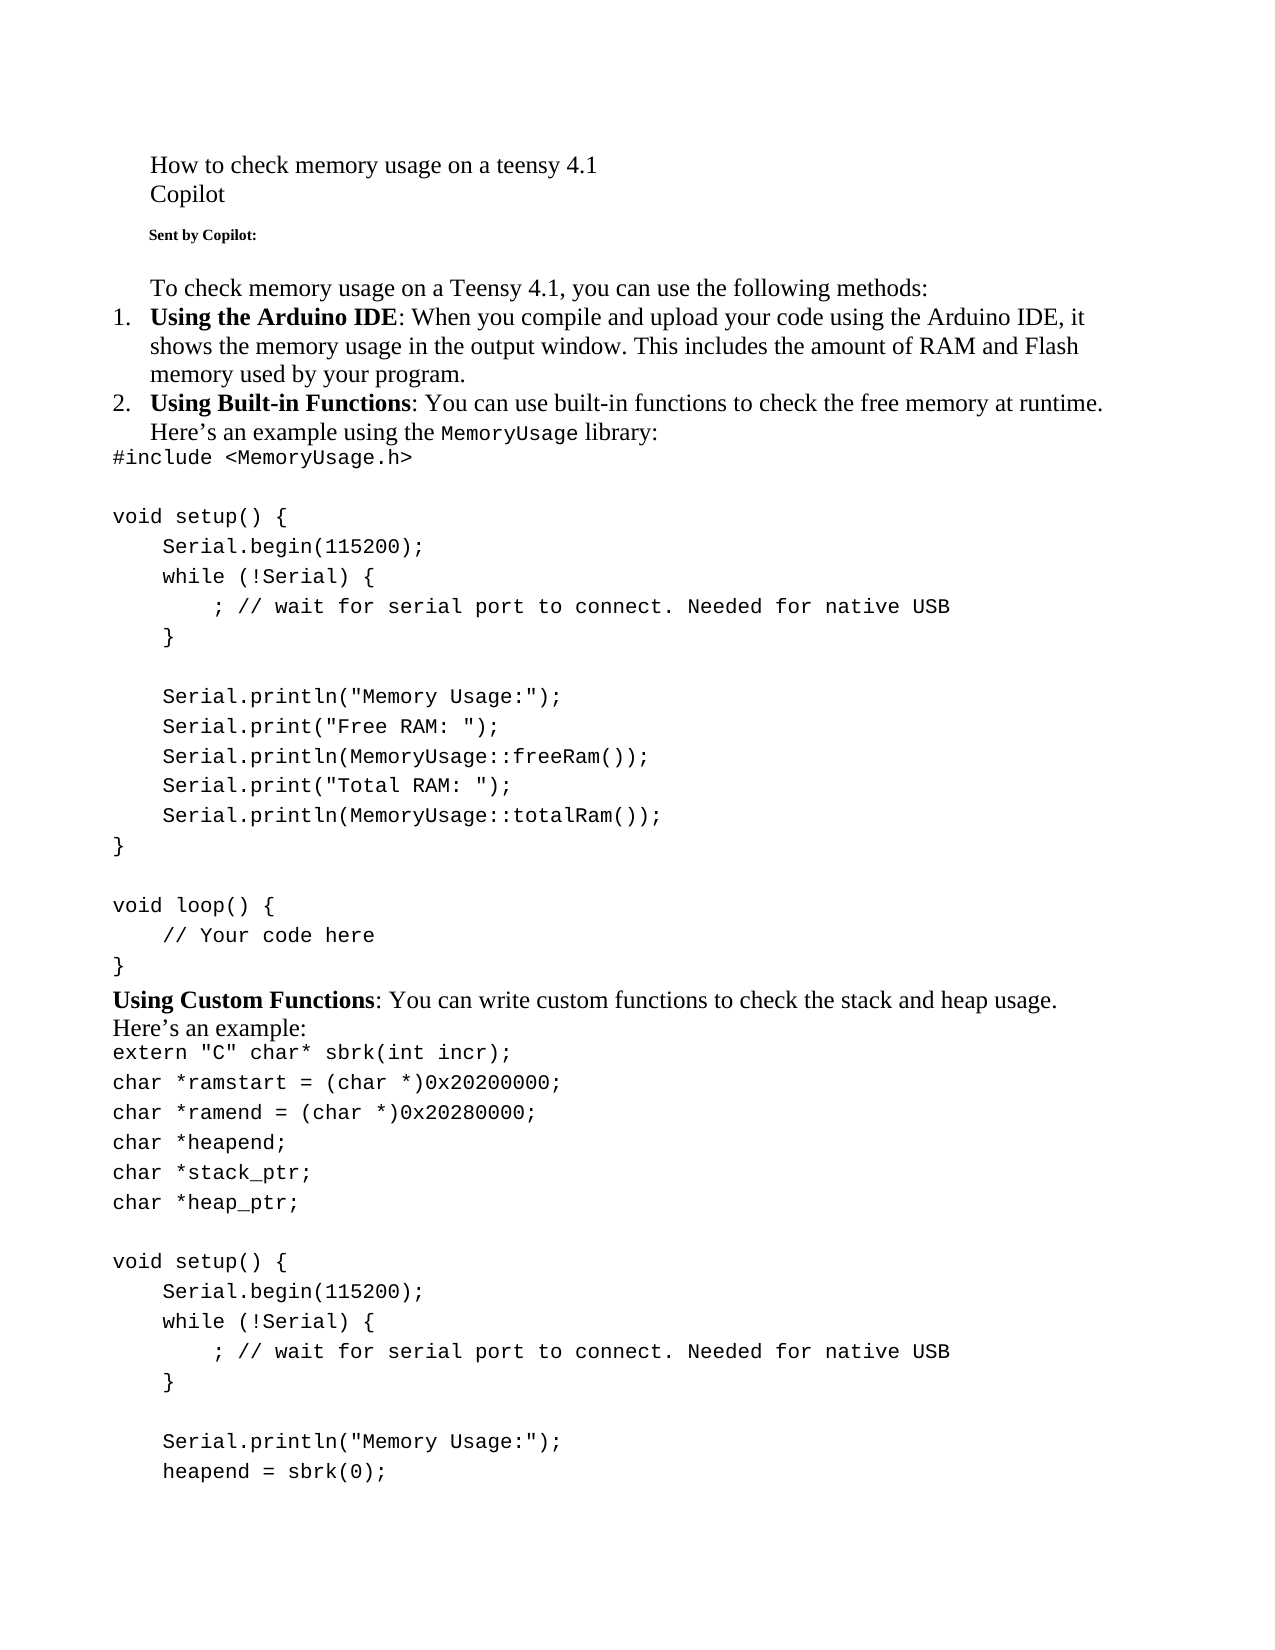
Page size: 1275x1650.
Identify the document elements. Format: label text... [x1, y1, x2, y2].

text Using Custom Functions: You can write custom functions to check the stack and heap usage. Here’s an example: [112, 985, 1125, 1042]
text while (!Serial) { [112, 566, 1125, 590]
text char *ramstart = (char *)0x20200000; [112, 1072, 1125, 1096]
text Sent by Copilot: [148, 226, 1127, 244]
text How to check memory usage on a teensy 4.1 [150, 150, 1125, 179]
text // Your code here [112, 925, 1125, 949]
text #include <MemoryUsage.h> [112, 447, 1125, 470]
text Serial.print("Free RAM: "); [112, 716, 1125, 739]
text ; // wait for serial port to connect. Needed for native USB [112, 1341, 1125, 1365]
text Serial.println("Memory Usage:"); [112, 686, 1125, 709]
text Serial.println(MemoryUsage::freeRam()); [112, 746, 1125, 769]
text Serial.println("Memory Usage:"); [112, 1431, 1125, 1454]
text } [112, 835, 1125, 859]
text void setup() { [112, 1252, 1125, 1275]
text Serial.begin(115200); [112, 1281, 1125, 1305]
text void loop() { [112, 895, 1125, 919]
text Serial.print("Total RAM: "); [112, 776, 1125, 799]
text heapend = sbrk(0); [112, 1461, 1125, 1484]
text char *heap_ptr; [112, 1192, 1125, 1215]
list Using Built-in Functions: You can use built-in functions to check the free memory at runtime. Here’s an example using the MemoryUsage library: [112, 388, 1125, 447]
text } [112, 626, 1125, 650]
text char *ramend = (char *)0x20280000; [112, 1102, 1125, 1126]
text char *stack_ptr; [112, 1162, 1125, 1186]
text } [112, 955, 1125, 978]
text while (!Serial) { [112, 1311, 1125, 1335]
text To check memory usage on a Teensy 4.1, you can use the following methods: [150, 273, 1125, 302]
text Serial.begin(115200); [112, 536, 1125, 560]
text extern "C" char* sbrk(int incr); [112, 1042, 1125, 1066]
text Serial.println(MemoryUsage::totalRam()); [112, 805, 1125, 829]
text Copilot [150, 179, 1125, 207]
text char *heapend; [112, 1132, 1125, 1156]
text } [112, 1371, 1125, 1395]
text void setup() { [112, 506, 1125, 530]
text ; // wait for serial port to connect. Needed for native USB [112, 596, 1125, 620]
list Using the Arduino IDE: When you compile and upload your code using the Arduino IDE, it shows the memory usage in the output window. This includes the amount of RAM and Flash memory used by your program. [112, 302, 1125, 388]
